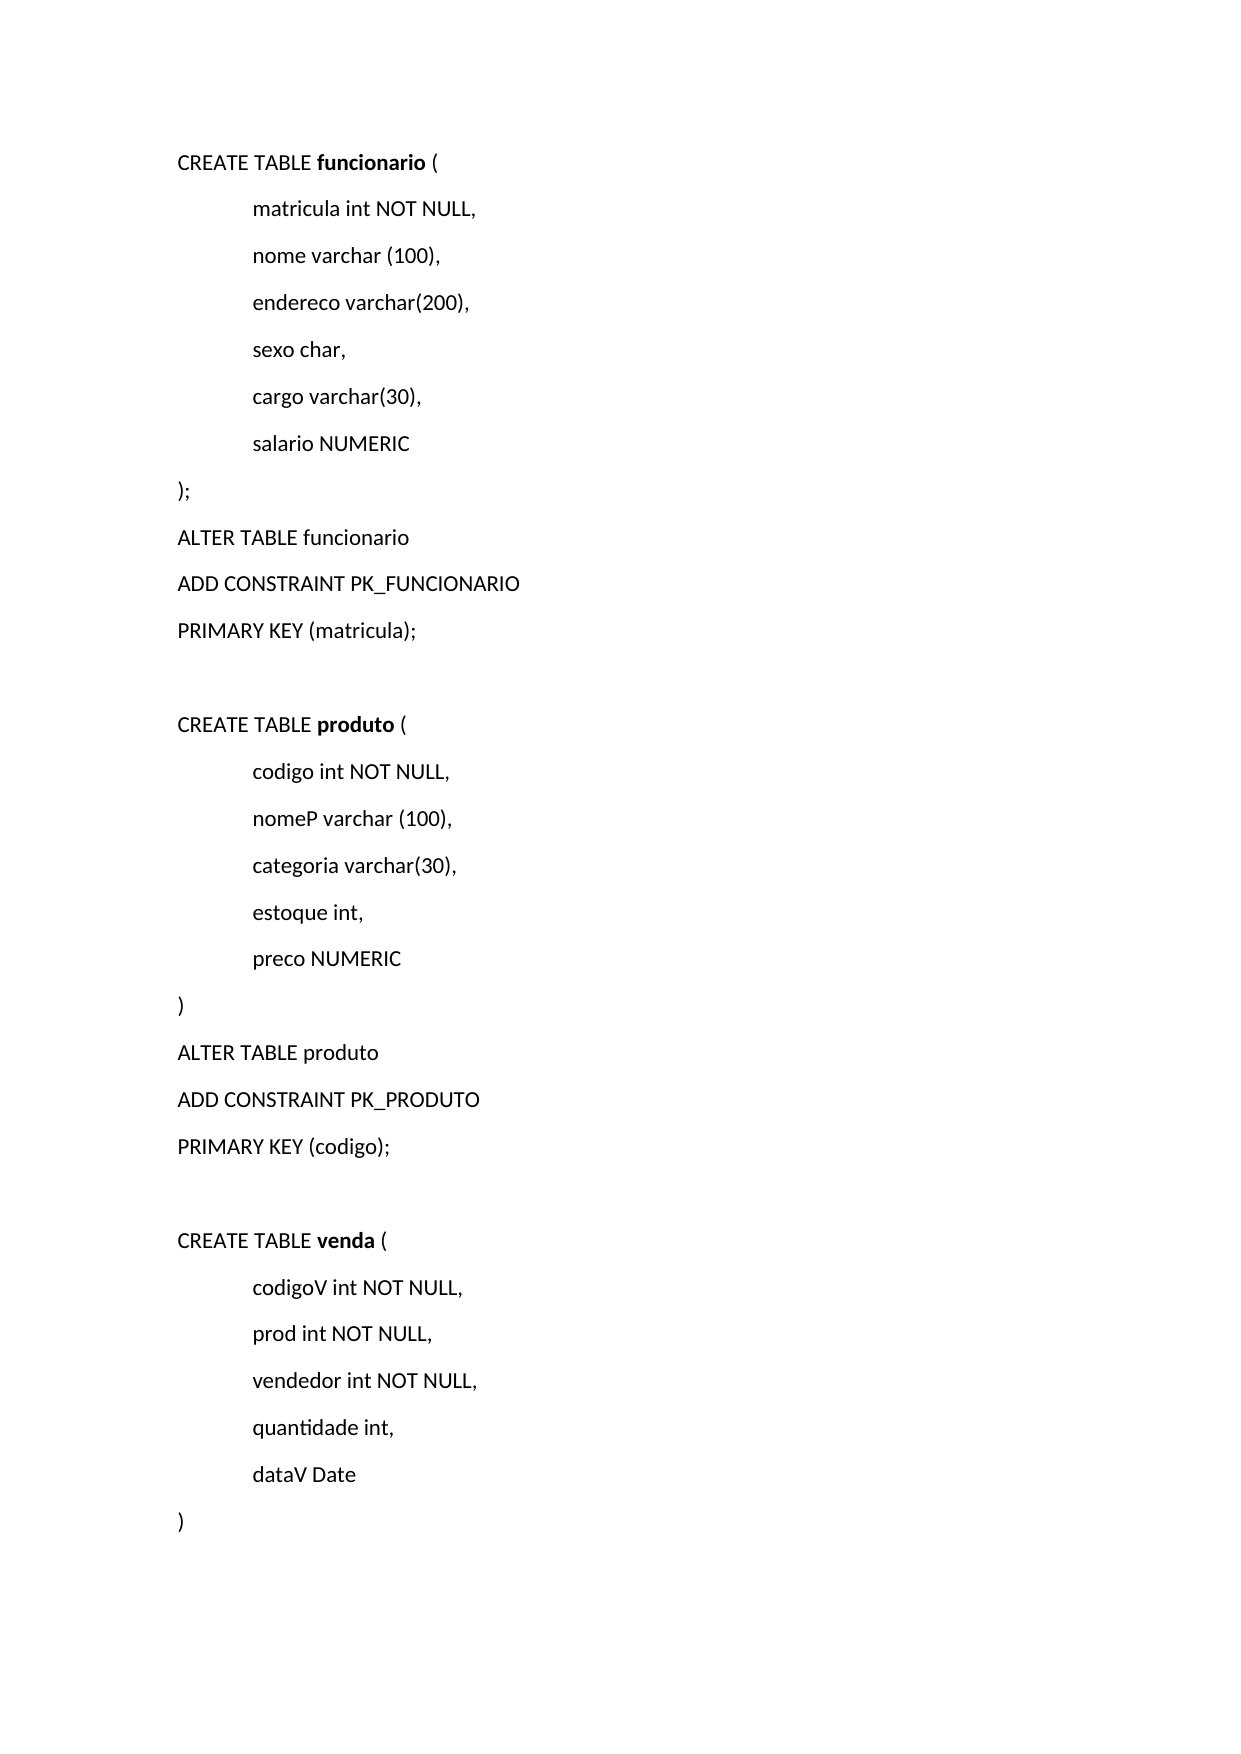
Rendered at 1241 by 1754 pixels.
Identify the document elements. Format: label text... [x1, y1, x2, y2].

text matricula int NOT NULL, [177, 194, 1063, 222]
text ADD CONSTRAINT PK_PRODUTO [177, 1085, 1063, 1113]
text ) [177, 991, 1063, 1019]
text PRIMARY KEY (matricula); [177, 616, 1063, 644]
text CREATE TABLE funcionario ( [177, 148, 1063, 176]
text ) [177, 1507, 1063, 1535]
text endereco varchar(200), [177, 288, 1063, 316]
text CREATE TABLE produto ( [177, 710, 1063, 738]
text cargo varchar(30), [177, 382, 1063, 410]
text estoque int, [177, 898, 1063, 926]
text salario NUMERIC [177, 429, 1063, 457]
text nomeP varchar (100), [177, 804, 1063, 832]
text prod int NOT NULL, [177, 1319, 1063, 1347]
text categoria varchar(30), [177, 851, 1063, 879]
text codigo int NOT NULL, [177, 757, 1063, 785]
text ); [177, 476, 1063, 504]
text ADD CONSTRAINT PK_FUNCIONARIO [177, 569, 1063, 597]
text CREATE TABLE venda ( [177, 1226, 1063, 1254]
text dataV Date [177, 1460, 1063, 1488]
text ALTER TABLE funcionario [177, 523, 1063, 551]
text quantidade int, [177, 1413, 1063, 1441]
text nome varchar (100), [177, 241, 1063, 269]
text preco NUMERIC [177, 944, 1063, 972]
text vendedor int NOT NULL, [177, 1366, 1063, 1394]
text codigoV int NOT NULL, [177, 1273, 1063, 1301]
text sexo char, [177, 335, 1063, 363]
text ALTER TABLE produto [177, 1038, 1063, 1066]
text PRIMARY KEY (codigo); [177, 1132, 1063, 1160]
